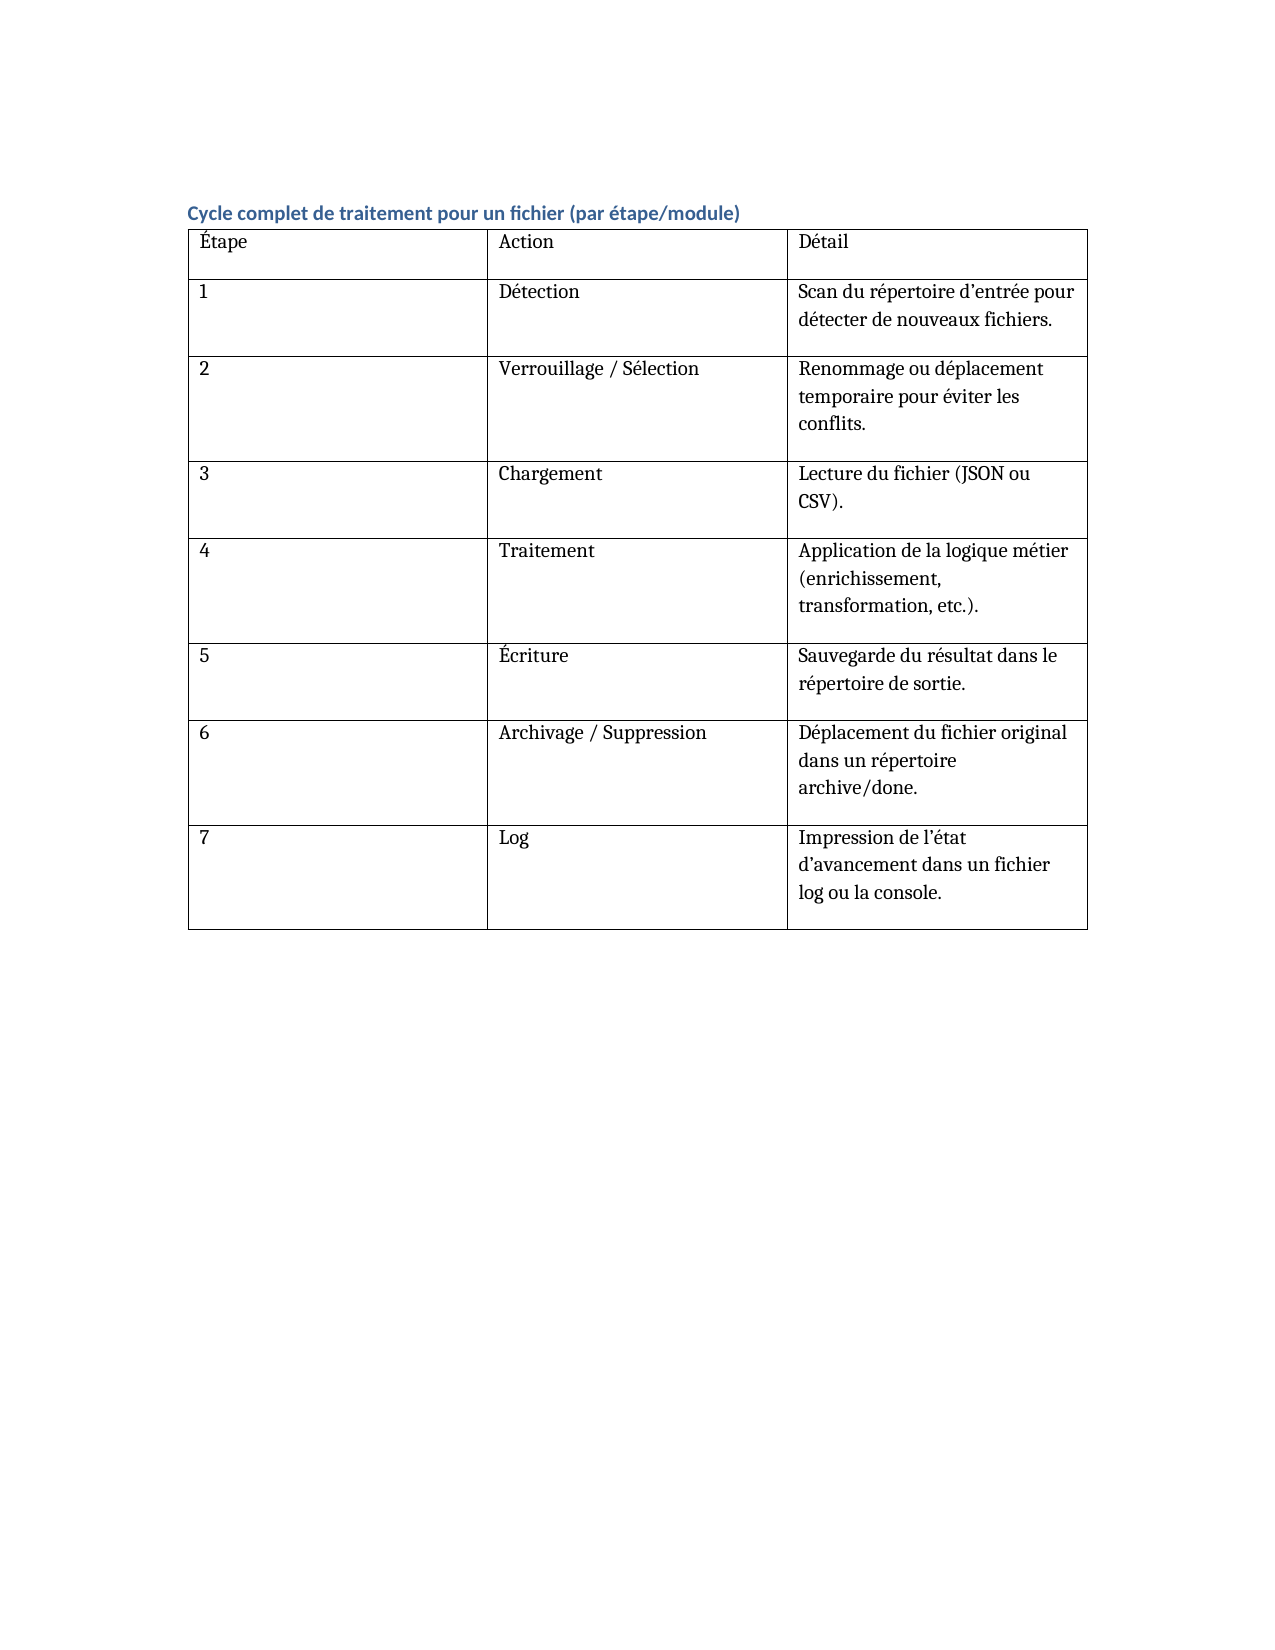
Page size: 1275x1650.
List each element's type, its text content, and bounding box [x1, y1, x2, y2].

table_cell 7 [189, 826, 487, 929]
table_cell Archivage / Suppression [488, 721, 787, 824]
table_header Étape [189, 230, 487, 279]
table_cell 2 [189, 357, 487, 461]
table_cell Renommage ou déplacement temporaire pour éviter les conflits. [788, 357, 1087, 461]
table_cell 5 [189, 644, 487, 720]
table_cell 1 [189, 280, 487, 356]
table_cell Sauvegarde du résultat dans le répertoire de sortie. [788, 644, 1087, 720]
table_cell 4 [189, 539, 487, 643]
table_cell Application de la logique métier (enrichissement, transformation, etc.). [788, 539, 1087, 643]
table_cell Lecture du fichier (JSON ou CSV). [788, 462, 1087, 538]
table_cell Scan du répertoire d’entrée pour détecter de nouveaux fichiers. [788, 280, 1087, 356]
table_header Action [488, 230, 787, 279]
table_cell Traitement [488, 539, 787, 643]
table_cell Déplacement du fichier original dans un répertoire archive/done. [788, 721, 1087, 824]
subtitle Cycle complet de traitement pour un fichier (par étape/module) [187, 200, 1087, 225]
table_cell 6 [189, 721, 487, 824]
table_cell Écriture [488, 644, 787, 720]
table_cell Impression de l’état d’avancement dans un fichier log ou la console. [788, 826, 1087, 929]
table_cell 3 [189, 462, 487, 538]
table_cell Chargement [488, 462, 787, 538]
table_cell Détection [488, 280, 787, 356]
table_cell Verrouillage / Sélection [488, 357, 787, 461]
table_cell Log [488, 826, 787, 929]
table_header Détail [788, 230, 1087, 279]
